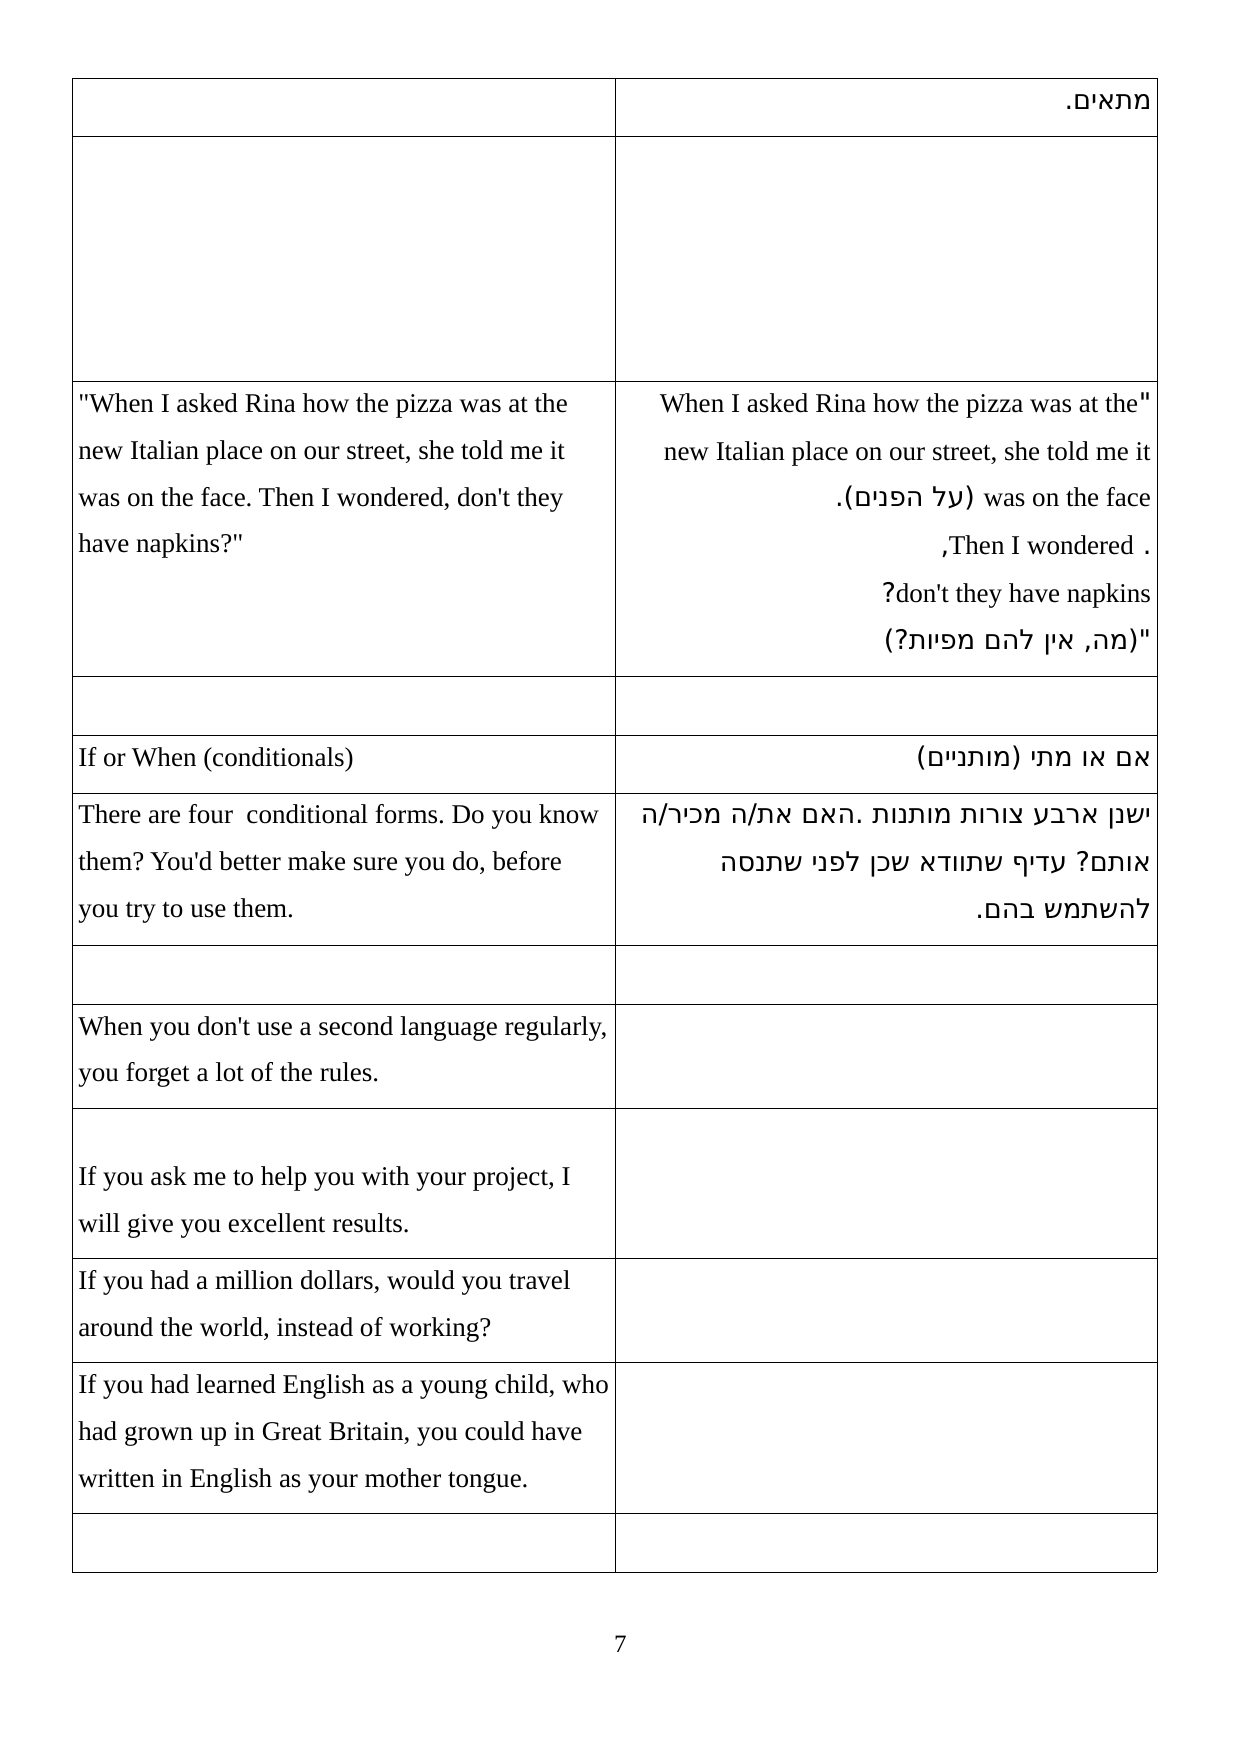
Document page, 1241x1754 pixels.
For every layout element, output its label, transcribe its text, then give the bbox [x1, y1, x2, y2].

table_cell If you ask me to help you with your project, I will give you excellent results. [73, 1109, 615, 1258]
table_cell [616, 1259, 1157, 1362]
table_cell [73, 946, 615, 1003]
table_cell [616, 79, 1157, 136]
table_cell [616, 1109, 1157, 1258]
table_cell "When I asked Rina how the pizza was at the new Italian place on our street, she told me it was on the face (על הפנים). . Then I wondered, don't they have napkins? "(מה, אין להם מפיות?) [616, 382, 1157, 676]
table_cell ישנן ארבע צורות מותנות .האם את/ה מכיר/ה אותם? עדיף שתוודא שכן לפני שתנסה להשתמש בהם. [616, 794, 1157, 945]
table_cell [616, 1363, 1157, 1513]
table_cell [616, 677, 1157, 734]
table_cell [616, 1005, 1157, 1107]
table_cell "When I asked Rina how the pizza was at the new Italian place on our street, she told me it was on the face. Then I wondered, don't they have napkins?" [73, 382, 615, 676]
table_cell [73, 677, 615, 734]
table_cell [73, 79, 615, 136]
table_cell If you had learned English as a young child, who had grown up in Great Britain, you could have written in English as your mother tongue. [73, 1363, 615, 1513]
table_cell When you don't use a second language regularly, you forget a lot of the rules. [73, 1005, 615, 1107]
table_cell If or When (conditionals) [73, 736, 615, 792]
table_cell אם או מתי (מותניים) [616, 736, 1157, 792]
table_cell [616, 1514, 1157, 1572]
table_cell [73, 1514, 615, 1572]
table_cell [73, 137, 615, 381]
table_cell [616, 137, 1157, 381]
table_cell [616, 946, 1157, 1003]
table_cell There are four conditional forms. Do you know them? You'd better make sure you do, before you try to use them. [73, 794, 615, 945]
table_cell If you had a million dollars, would you travel around the world, instead of working? [73, 1259, 615, 1362]
